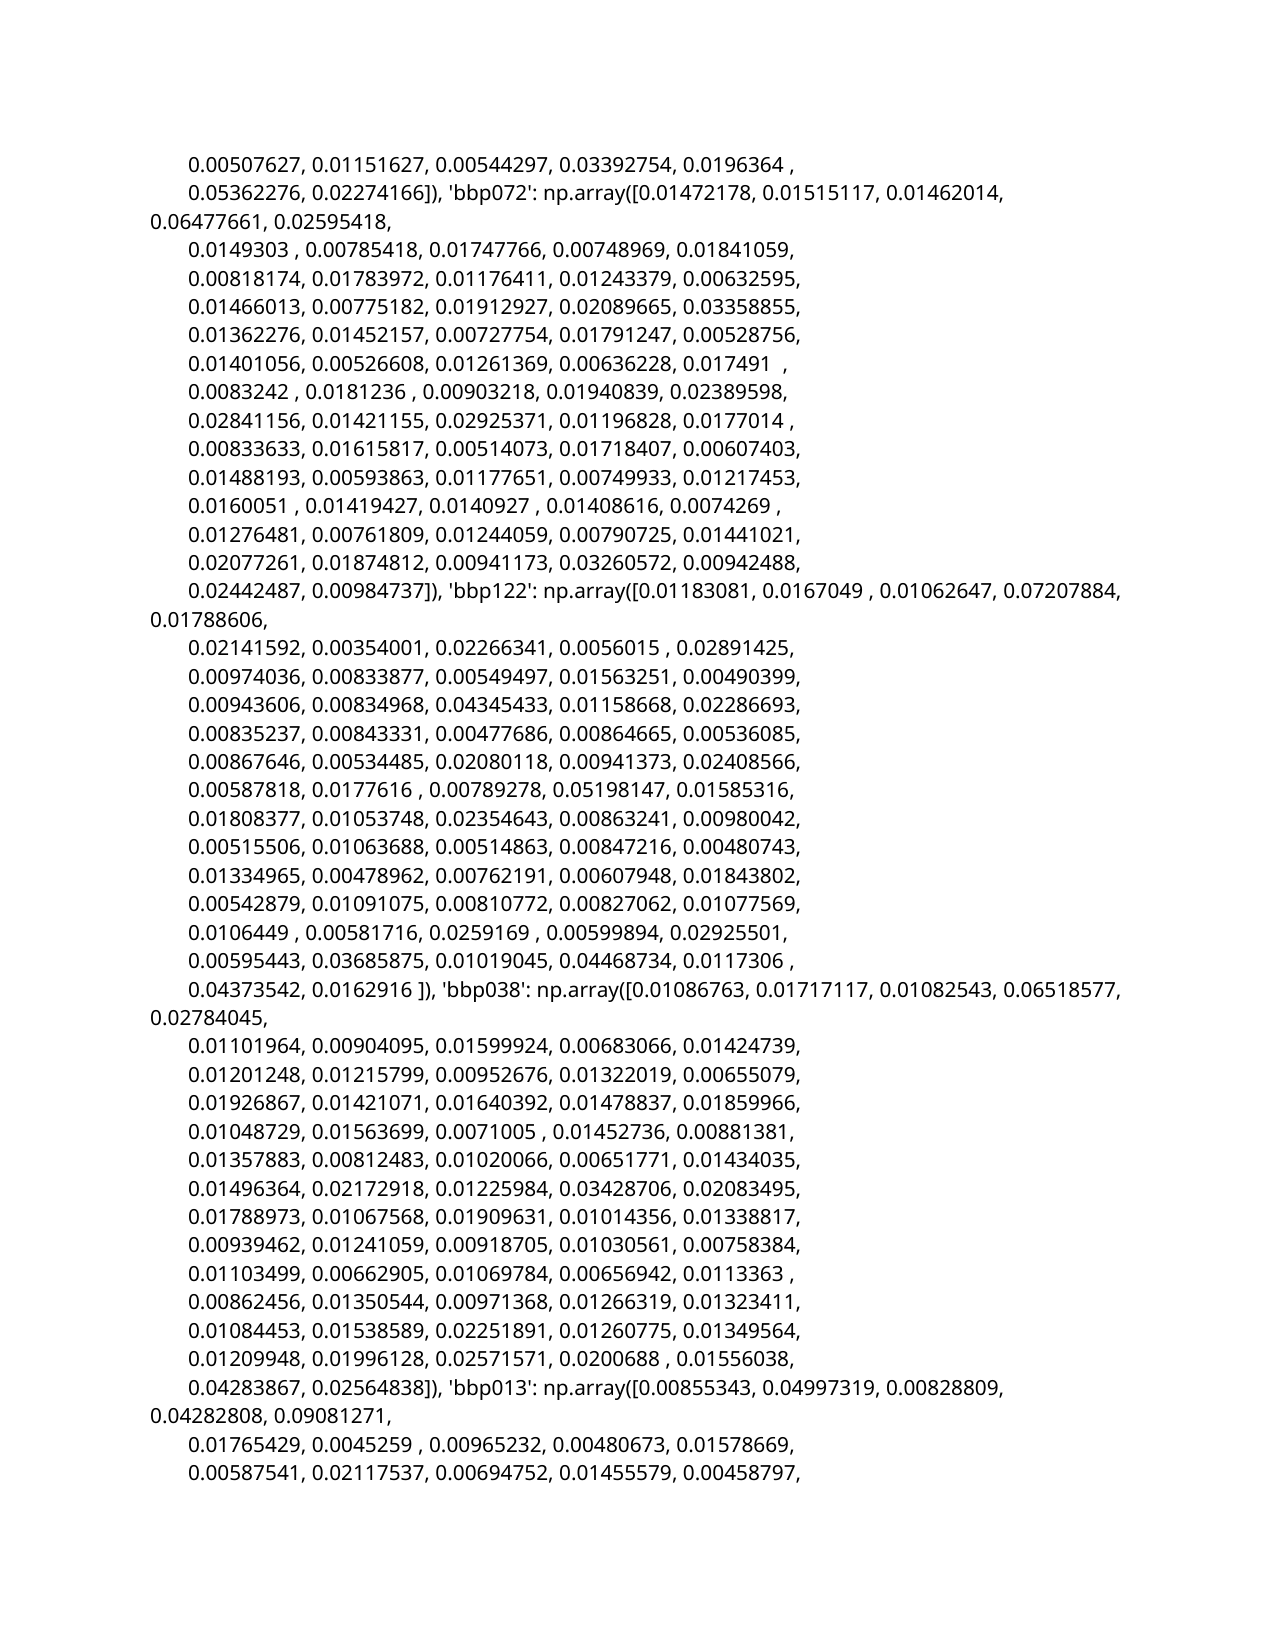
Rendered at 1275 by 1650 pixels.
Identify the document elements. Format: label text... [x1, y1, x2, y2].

text 0.00818174, 0.01783972, 0.01176411, 0.01243379, 0.00632595, [150, 264, 1125, 292]
text 0.01357883, 0.00812483, 0.01020066, 0.00651771, 0.01434035, [150, 1145, 1125, 1174]
text 0.01201248, 0.01215799, 0.00952676, 0.01322019, 0.00655079, [150, 1060, 1125, 1088]
text 0.00835237, 0.00843331, 0.00477686, 0.00864665, 0.00536085, [150, 719, 1125, 747]
text 0.02077261, 0.01874812, 0.00941173, 0.03260572, 0.00942488, [150, 548, 1125, 577]
text 0.0106449 , 0.00581716, 0.0259169 , 0.00599894, 0.02925501, [150, 918, 1125, 946]
text 0.01496364, 0.02172918, 0.01225984, 0.03428706, 0.02083495, [150, 1174, 1125, 1202]
text 0.02841156, 0.01421155, 0.02925371, 0.01196828, 0.0177014 , [150, 406, 1125, 434]
text 0.01466013, 0.00775182, 0.01912927, 0.02089665, 0.03358855, [150, 292, 1125, 321]
text 0.00862456, 0.01350544, 0.00971368, 0.01266319, 0.01323411, [150, 1287, 1125, 1316]
text 0.01401056, 0.00526608, 0.01261369, 0.00636228, 0.017491 , [150, 349, 1125, 377]
text 0.01209948, 0.01996128, 0.02571571, 0.0200688 , 0.01556038, [150, 1344, 1125, 1373]
text 0.00587541, 0.02117537, 0.00694752, 0.01455579, 0.00458797, [150, 1458, 1125, 1487]
text 0.02442487, 0.00984737]), 'bbp122': np.array([0.01183081, 0.0167049 , 0.01062647, 0.07207884, 0.01788606, [150, 577, 1125, 633]
text 0.01276481, 0.00761809, 0.01244059, 0.00790725, 0.01441021, [150, 520, 1125, 548]
text 0.02141592, 0.00354001, 0.02266341, 0.0056015 , 0.02891425, [150, 633, 1125, 662]
text 0.00542879, 0.01091075, 0.00810772, 0.00827062, 0.01077569, [150, 889, 1125, 918]
text 0.0149303 , 0.00785418, 0.01747766, 0.00748969, 0.01841059, [150, 235, 1125, 264]
text 0.00943606, 0.00834968, 0.04345433, 0.01158668, 0.02286693, [150, 690, 1125, 719]
text 0.01084453, 0.01538589, 0.02251891, 0.01260775, 0.01349564, [150, 1316, 1125, 1344]
text 0.04373542, 0.0162916 ]), 'bbp038': np.array([0.01086763, 0.01717117, 0.01082543, 0.06518577, 0.02784045, [150, 975, 1125, 1032]
text 0.00974036, 0.00833877, 0.00549497, 0.01563251, 0.00490399, [150, 662, 1125, 690]
text 0.01048729, 0.01563699, 0.0071005 , 0.01452736, 0.00881381, [150, 1117, 1125, 1145]
text 0.01788973, 0.01067568, 0.01909631, 0.01014356, 0.01338817, [150, 1202, 1125, 1231]
text 0.01488193, 0.00593863, 0.01177651, 0.00749933, 0.01217453, [150, 463, 1125, 491]
text 0.01926867, 0.01421071, 0.01640392, 0.01478837, 0.01859966, [150, 1088, 1125, 1117]
text 0.05362276, 0.02274166]), 'bbp072': np.array([0.01472178, 0.01515117, 0.01462014, 0.06477661, 0.02595418, [150, 178, 1125, 235]
text 0.01765429, 0.0045259 , 0.00965232, 0.00480673, 0.01578669, [150, 1430, 1125, 1458]
text 0.01362276, 0.01452157, 0.00727754, 0.01791247, 0.00528756, [150, 321, 1125, 349]
text 0.01808377, 0.01053748, 0.02354643, 0.00863241, 0.00980042, [150, 804, 1125, 832]
text 0.00833633, 0.01615817, 0.00514073, 0.01718407, 0.00607403, [150, 434, 1125, 463]
text 0.00595443, 0.03685875, 0.01019045, 0.04468734, 0.0117306 , [150, 946, 1125, 975]
text 0.04283867, 0.02564838]), 'bbp013': np.array([0.00855343, 0.04997319, 0.00828809, 0.04282808, 0.09081271, [150, 1373, 1125, 1430]
text 0.00939462, 0.01241059, 0.00918705, 0.01030561, 0.00758384, [150, 1231, 1125, 1259]
text 0.01103499, 0.00662905, 0.01069784, 0.00656942, 0.0113363 , [150, 1259, 1125, 1287]
text 0.01334965, 0.00478962, 0.00762191, 0.00607948, 0.01843802, [150, 861, 1125, 889]
text 0.00867646, 0.00534485, 0.02080118, 0.00941373, 0.02408566, [150, 747, 1125, 776]
text 0.0083242 , 0.0181236 , 0.00903218, 0.01940839, 0.02389598, [150, 377, 1125, 406]
text 0.00515506, 0.01063688, 0.00514863, 0.00847216, 0.00480743, [150, 832, 1125, 861]
text 0.00507627, 0.01151627, 0.00544297, 0.03392754, 0.0196364 , [150, 150, 1125, 178]
text 0.00587818, 0.0177616 , 0.00789278, 0.05198147, 0.01585316, [150, 776, 1125, 804]
text 0.0160051 , 0.01419427, 0.0140927 , 0.01408616, 0.0074269 , [150, 491, 1125, 520]
text 0.01101964, 0.00904095, 0.01599924, 0.00683066, 0.01424739, [150, 1032, 1125, 1060]
